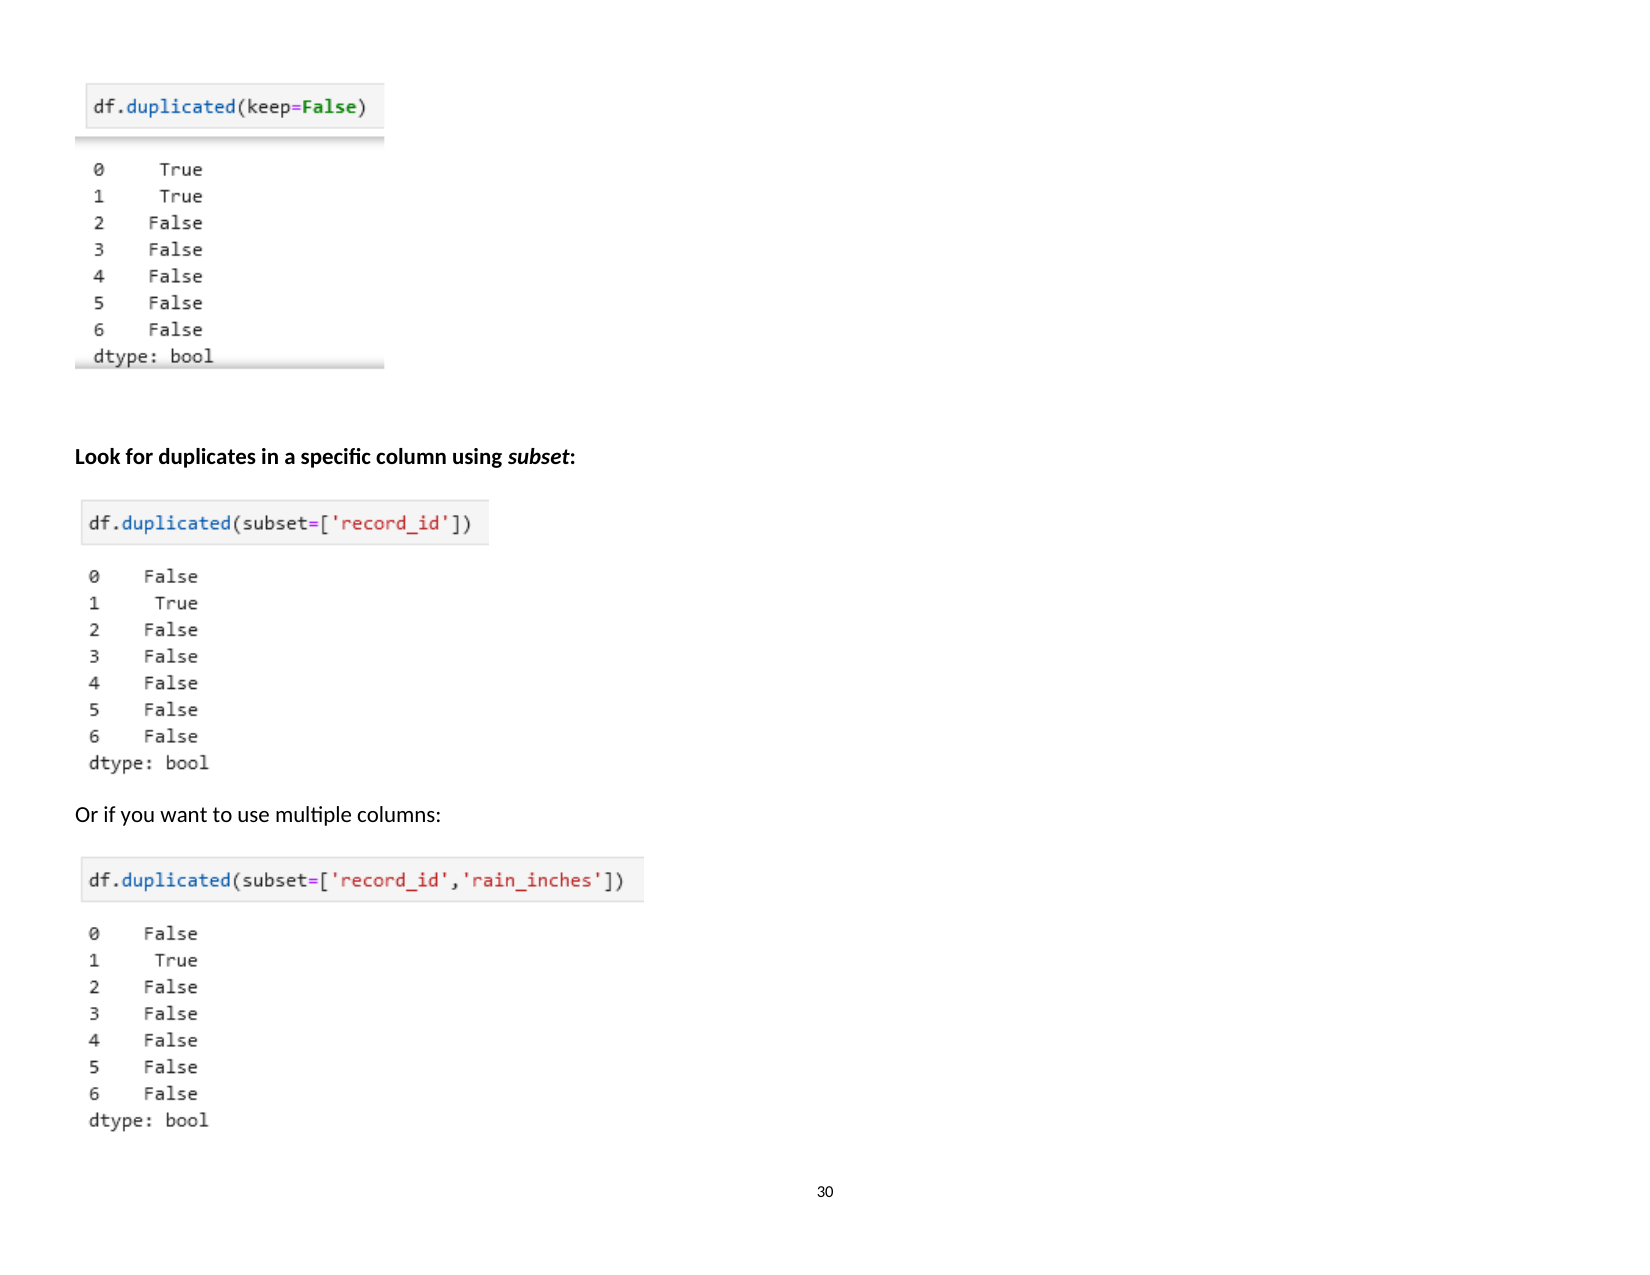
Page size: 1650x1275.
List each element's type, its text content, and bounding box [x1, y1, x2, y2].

text Look for duplicates in a specific column using subset: [75, 442, 1575, 470]
picture [75, 489, 489, 782]
picture [75, 75, 385, 377]
picture [75, 847, 644, 1141]
text Or if you want to use multiple columns: [75, 800, 1575, 828]
